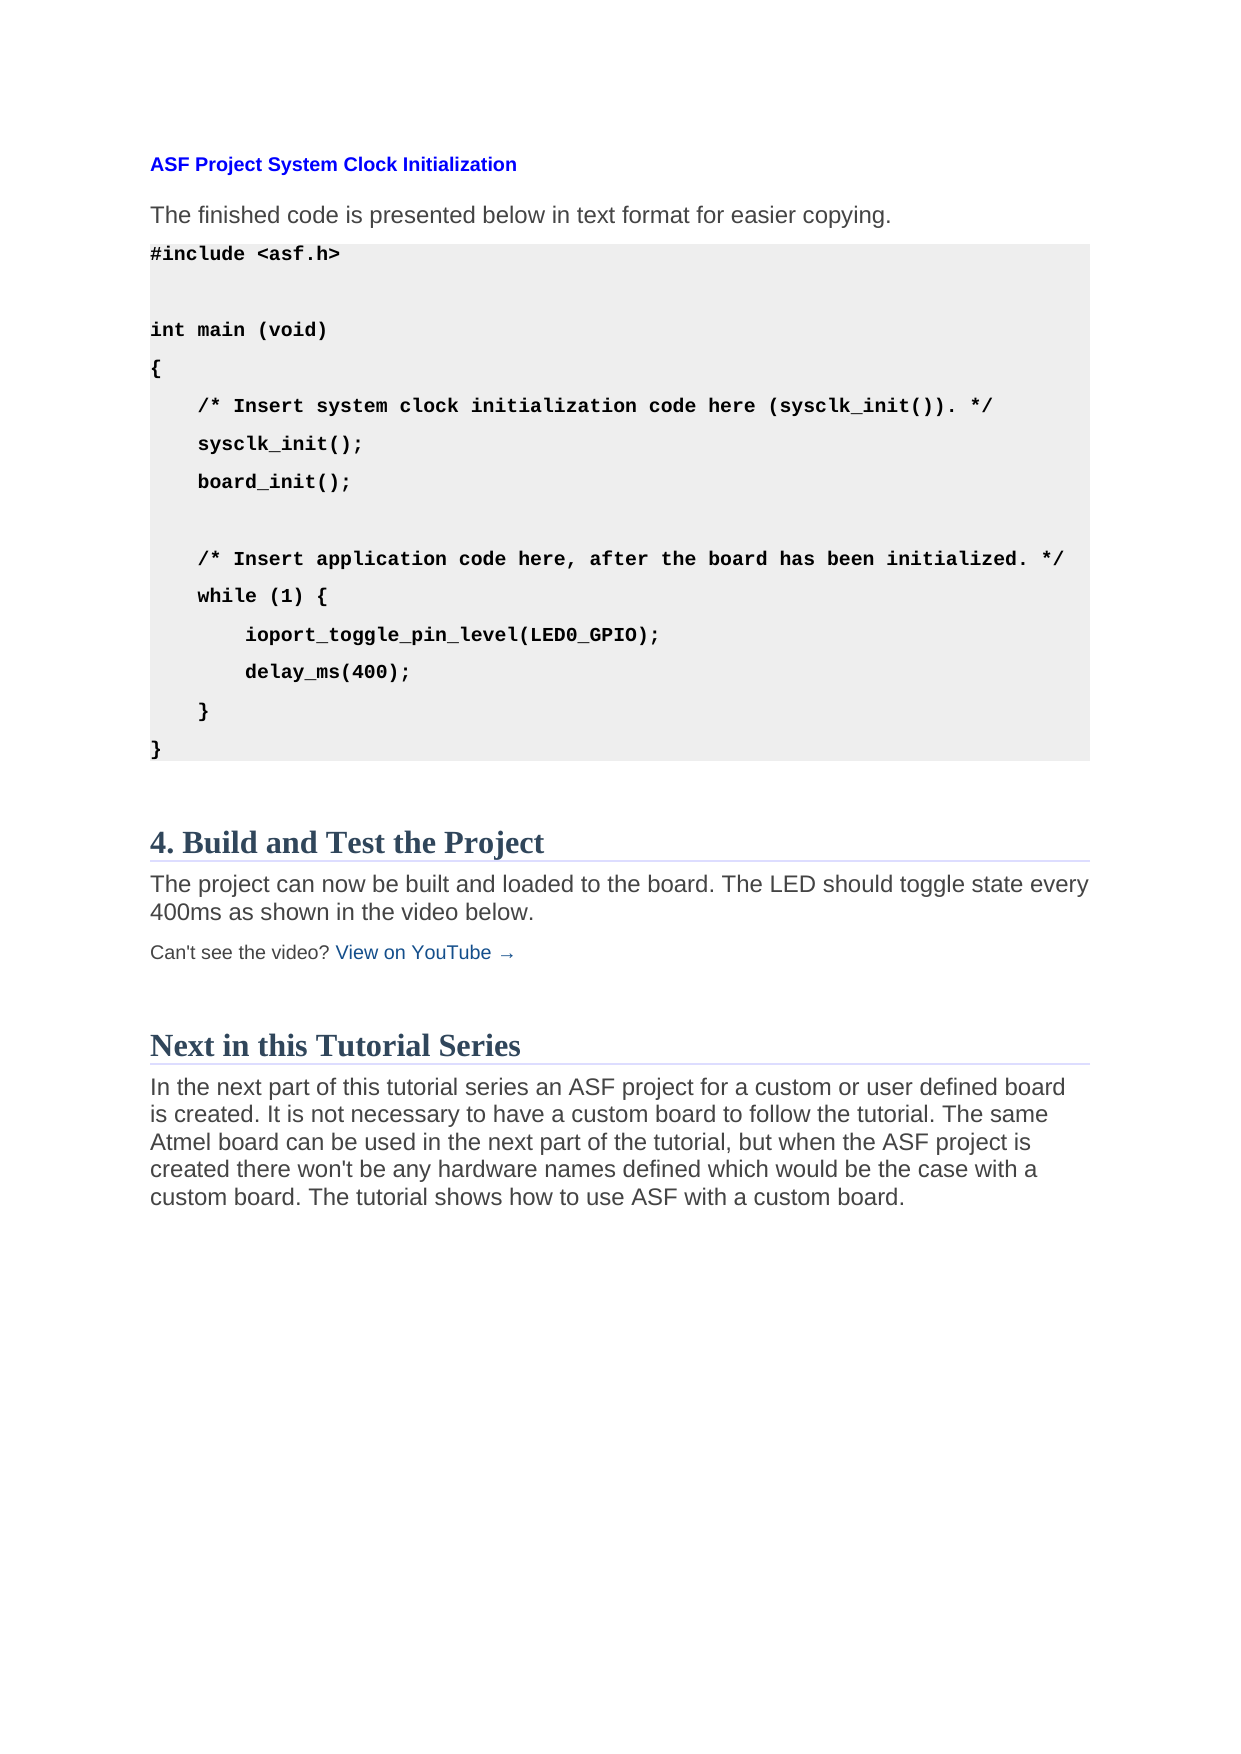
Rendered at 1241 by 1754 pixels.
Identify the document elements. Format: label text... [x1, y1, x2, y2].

text The finished code is presented below in text format for easier copying. [150, 201, 1090, 229]
text Can't see the video? View on YouTube → [150, 941, 1090, 963]
text ioport_toggle_pin_level(LED0_GPIO); [150, 624, 1090, 647]
text } [150, 738, 1090, 761]
text board_init(); [150, 472, 1090, 495]
text /* Insert system clock initialization code here (sysclk_init()). */ [150, 396, 1090, 419]
text /* Insert application code here, after the board has been initialized. */ [150, 548, 1090, 571]
text sysclk_init(); [150, 434, 1090, 457]
subtitle 4. Build and Test the Project [150, 823, 1090, 860]
text In the next part of this tutorial series an ASF project for a custom or user defined board is created. It is not necessary to have a custom board to follow the tutorial. The same Atmel board can be used in the next part of the tutorial, but when the ASF project is created there won't be any hardware names defined which would be the case with a custom board. The tutorial shows how to use ASF with a custom board. [150, 1072, 1090, 1210]
text { [150, 358, 1090, 381]
text int main (void) [150, 320, 1090, 343]
text ASF Project System Clock Initialization [150, 150, 1090, 176]
text #include <asf.h> [150, 244, 1090, 267]
text } [150, 701, 1090, 723]
text while (1) { [150, 586, 1090, 609]
text delay_ms(400); [150, 662, 1090, 685]
subtitle Next in this Tutorial Series [150, 1026, 1090, 1063]
text The project can now be built and loaded to the board. The LED should toggle state every 400ms as shown in the video below. [150, 870, 1090, 925]
